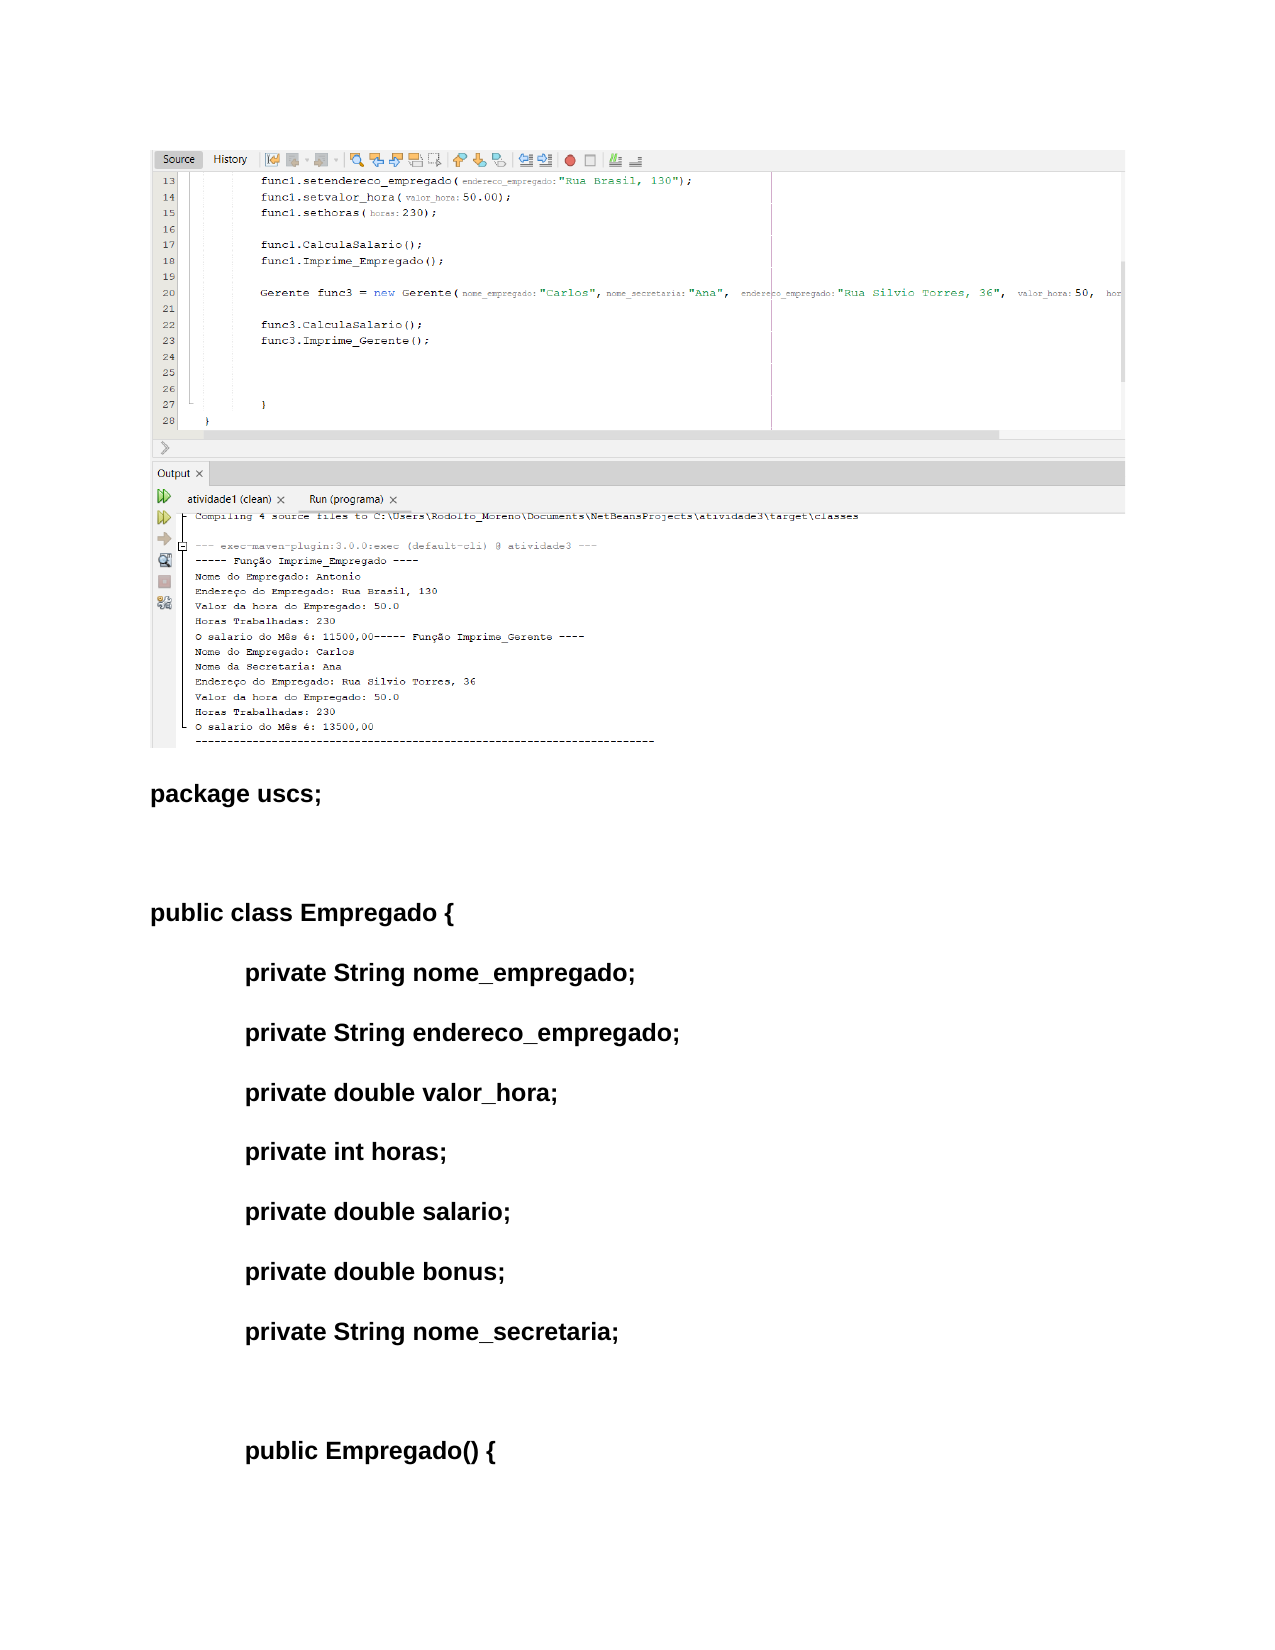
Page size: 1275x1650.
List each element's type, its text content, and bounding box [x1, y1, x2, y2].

text private int horas; [150, 1137, 1125, 1166]
picture [150, 150, 1125, 748]
text public class Empregado { [150, 898, 1125, 927]
text private String nome_empregado; [150, 958, 1125, 987]
text private double bonus; [150, 1257, 1125, 1286]
text package uscs; [150, 779, 1125, 807]
text private String endereco_empregado; [150, 1018, 1125, 1047]
text private double salario; [150, 1197, 1125, 1226]
text private String nome_secretaria; [150, 1317, 1125, 1346]
text private double valor_hora; [150, 1078, 1125, 1106]
text public Empregado() { [150, 1436, 1125, 1464]
